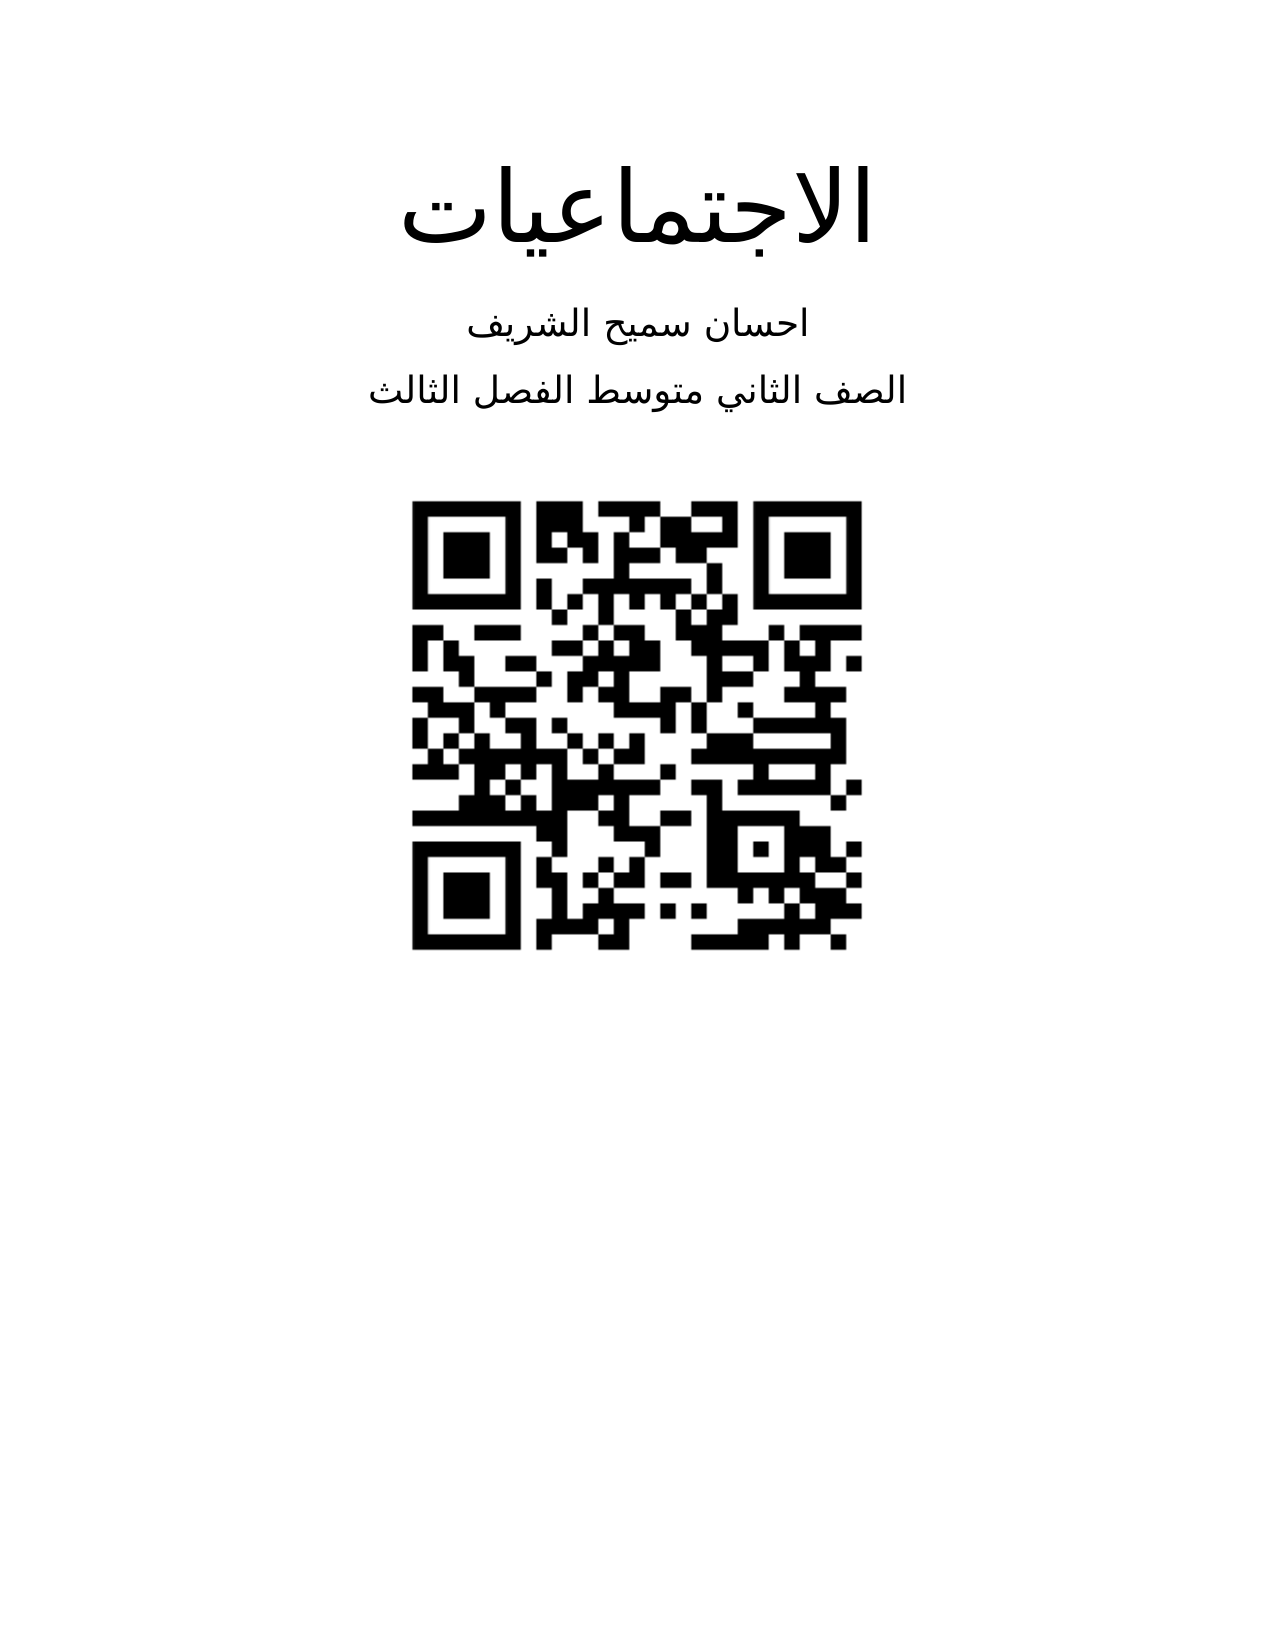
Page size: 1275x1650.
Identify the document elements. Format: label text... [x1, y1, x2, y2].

text الصف الثاني متوسط الفصل الثالث [150, 369, 1125, 413]
text الاجتماعيات [150, 150, 1125, 266]
text احسان سميح الشريف [150, 302, 1125, 345]
